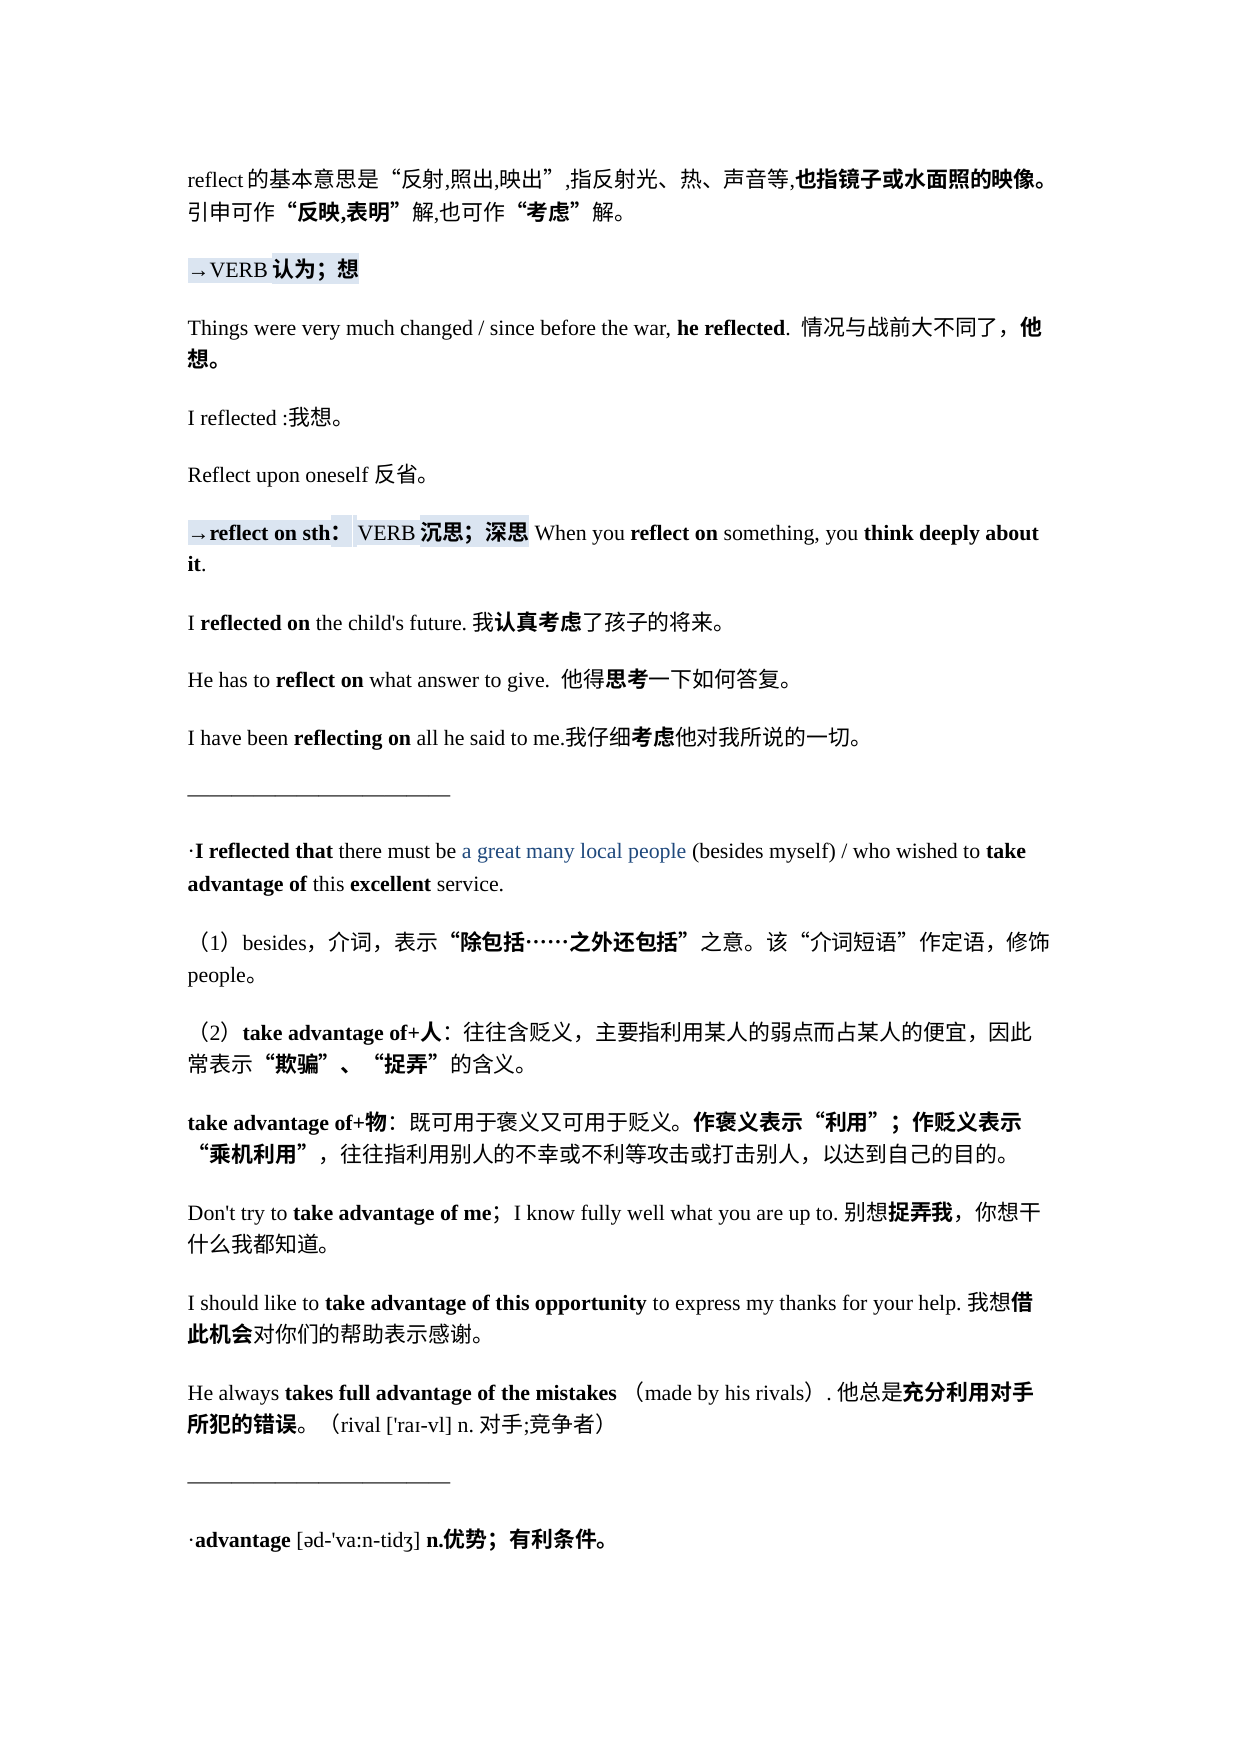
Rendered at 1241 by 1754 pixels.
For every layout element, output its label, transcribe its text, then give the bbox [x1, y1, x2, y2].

text ·I reflected that there must be a great many local people (besides myself) / who wished to take advantage of this excellent service. [187, 834, 1053, 899]
text take advantage of+物：既可用于褒义又可用于贬义。作褒义表示“利用”；作贬义表示“乘机利用”，往往指利用别人的不幸或不利等攻击或打击别人，以达到自己的目的。 [187, 1104, 1053, 1169]
text I have been reflecting on all he said to me.我仔细考虑他对我所说的一切。 [187, 719, 1053, 752]
text I should like to take advantage of this opportunity to express my thanks for your help. 我想借此机会对你们的帮助表示感谢。 [187, 1284, 1053, 1349]
text Things were very much changed / since before the war, he reflected. 情况与战前大不同了，他想。 [187, 309, 1053, 374]
text reflect的基本意思是“反射,照出,映出”,指反射光、热、声音等,也指镜子或水面照的映像。引申可作“反映,表明”解,也可作“考虑”解。 [187, 162, 1053, 227]
text ———————————— [187, 777, 1053, 809]
text Reflect upon oneself 反省。 [187, 457, 1053, 489]
text （1）besides，介词，表示“除包括……之外还包括”之意。该“介词短语”作定语，修饰people。 [187, 924, 1053, 989]
text Don't try to take advantage of me；I know fully well what you are up to. 别想捉弄我，你想干什么我都知道。 [187, 1194, 1053, 1259]
text I reflected :我想。 [187, 399, 1053, 432]
text →reflect on sth： VERB沉思；深思 When you reflect on something, you think deeply about it. [187, 514, 1053, 579]
text （2）take advantage of+人：往往含贬义，主要指利用某人的弱点而占某人的便宜，因此常表示“欺骗”、“捉弄”的含义。 [187, 1014, 1053, 1079]
text ·advantage [әd-'va:n-tidʒ] n.优势；有利条件。 [187, 1522, 1053, 1554]
text ———————————— [187, 1464, 1053, 1497]
text He has to reflect on what answer to give. 他得思考一下如何答复。 [187, 662, 1053, 694]
text I reflected on the child's future. 我认真考虑了孩子的将来。 [187, 604, 1053, 637]
text →VERB认为；想 [187, 252, 1053, 284]
text He always takes full advantage of the mistakes （made by his rivals）. 他总是充分利用对手所犯的错误。（rival ['raɪ-vl] n. 对手;竞争者） [187, 1374, 1053, 1439]
